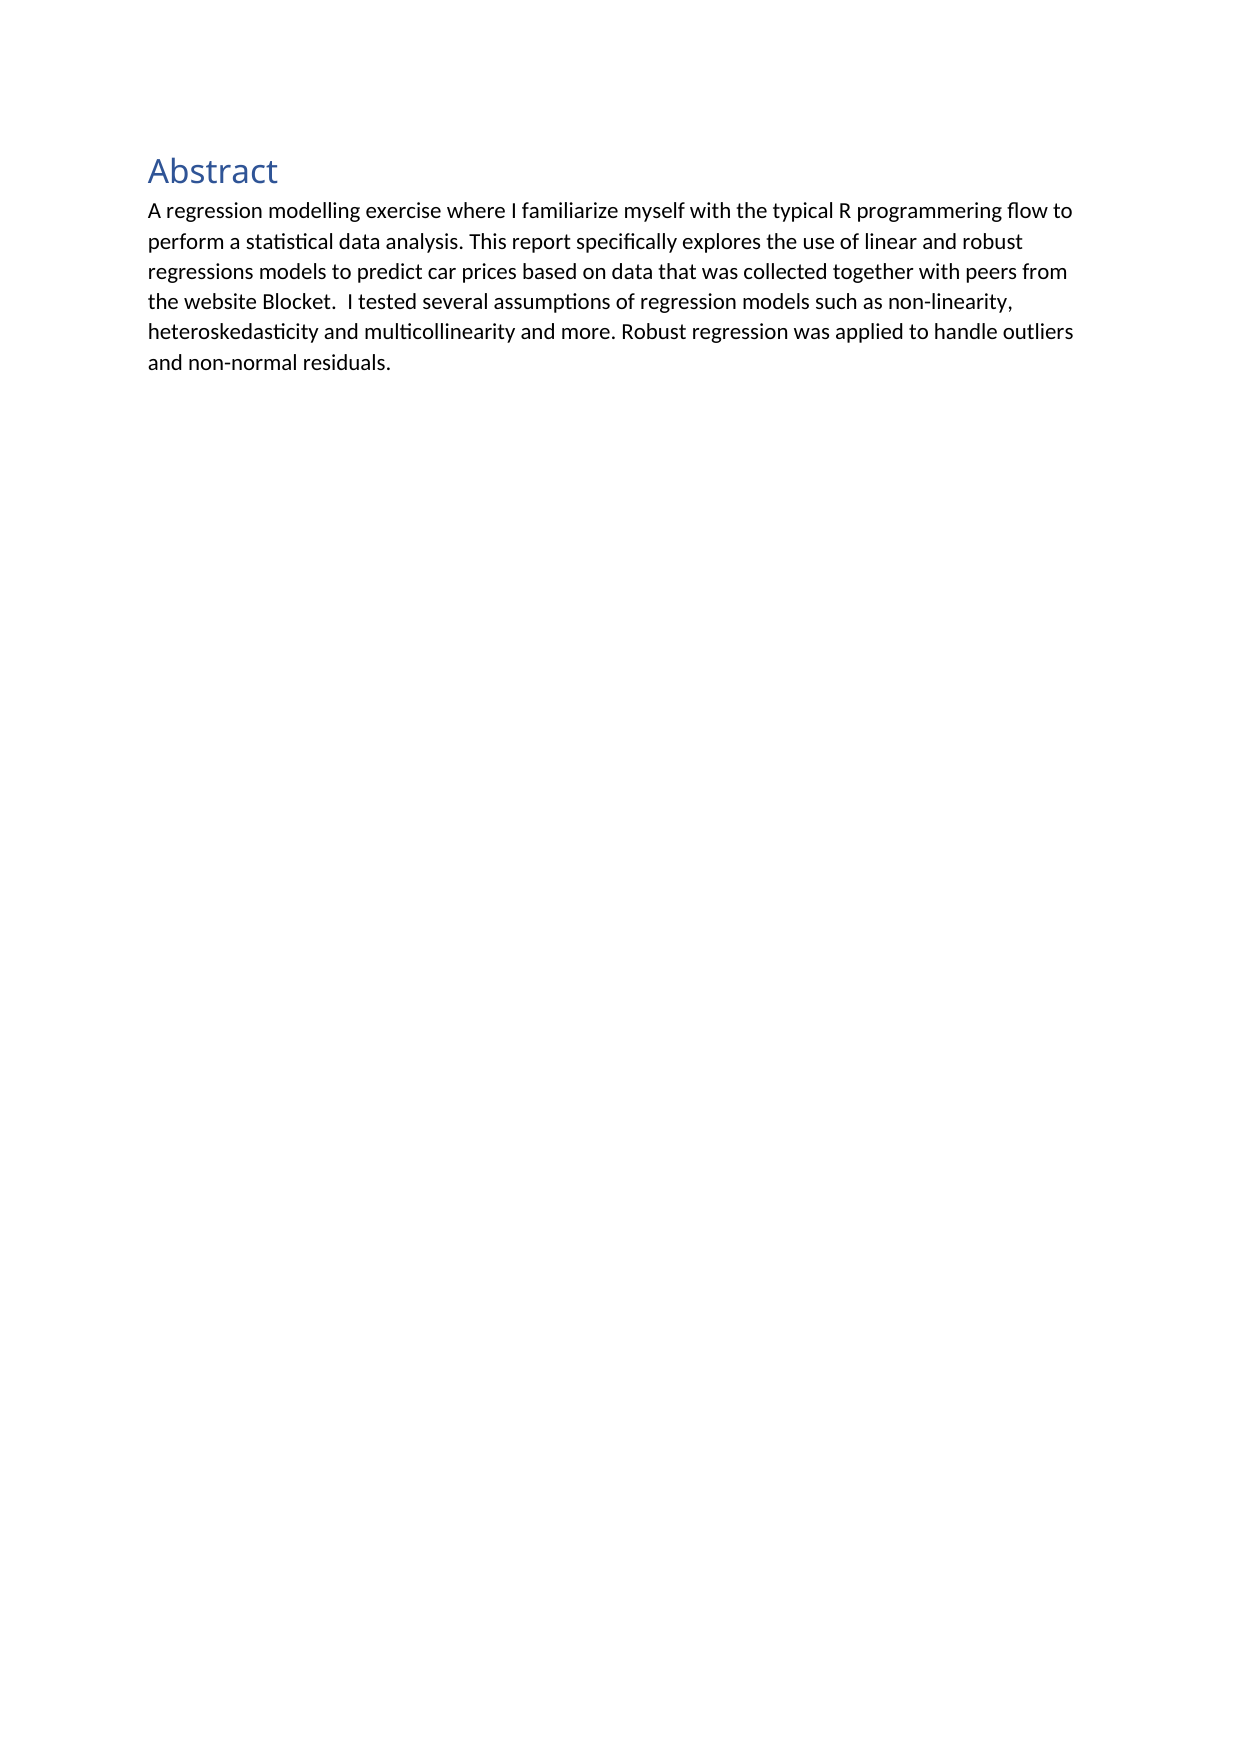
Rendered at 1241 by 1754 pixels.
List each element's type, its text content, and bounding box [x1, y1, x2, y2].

subtitle Abstract [148, 148, 1093, 193]
text A regression modelling exercise where I familiarize myself with the typical R programmering flow to perform a statistical data analysis. This report specifically explores the use of linear and robust regressions models to predict car prices based on data that was collected together with peers from the website Blocket. I tested several assumptions of regression models such as non-linearity, heteroskedasticity and multicollinearity and more. Robust regression was applied to handle outliers and non-normal residuals. [148, 197, 1093, 376]
